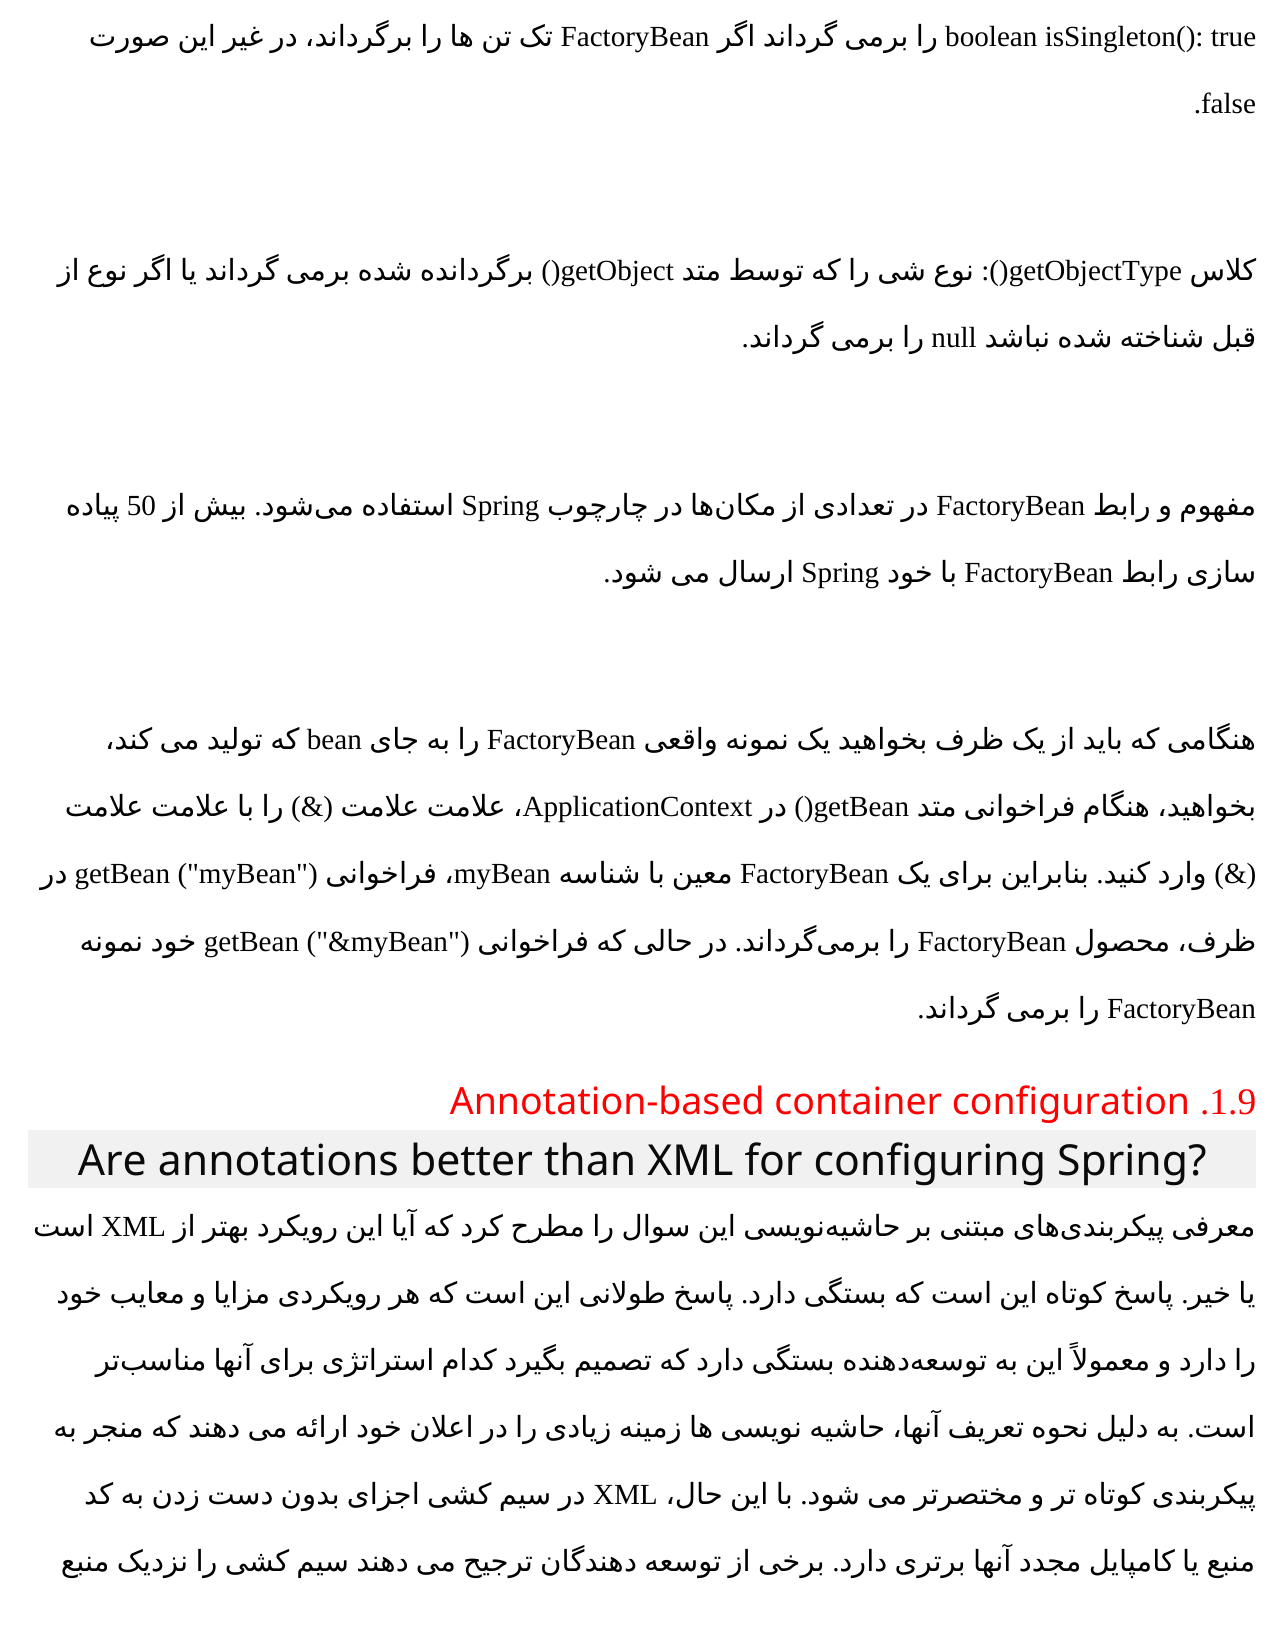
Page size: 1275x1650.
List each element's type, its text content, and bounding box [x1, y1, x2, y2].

text کلاس getObjectType(): نوع شی را که توسط متد getObject() برگردانده شده برمی گرداند یا اگر نوع از قبل شناخته شده نباشد null را برمی گرداند. [28, 253, 1256, 354]
subtitle 1.9. Annotation-based container configuration [28, 1074, 1256, 1126]
text boolean isSingleton(): true را برمی گرداند اگر FactoryBean تک تن ها را برگرداند، در غیر این صورت false. [28, 19, 1256, 119]
text Are annotations better than XML for configuring Spring? [28, 1130, 1256, 1188]
text هنگامی که باید از یک ظرف بخواهید یک نمونه واقعی FactoryBean را به جای bean که تولید می کند، بخواهید، هنگام فراخوانی متد getBean() در ApplicationContext، علامت علامت (&) را با علامت علامت (&) وارد کنید. بنابراین برای یک FactoryBean معین با شناسه myBean، فراخوانی getBean ("myBean") در ظرف، محصول FactoryBean را برمی‌گرداند. در حالی که فراخوانی getBean ("&myBean") خود نمونه FactoryBean را برمی گرداند. [28, 722, 1256, 1024]
text مفهوم و رابط FactoryBean در تعدادی از مکان‌ها در چارچوب Spring استفاده می‌شود. بیش از 50 پیاده سازی رابط FactoryBean با خود Spring ارسال می شود. [28, 488, 1256, 588]
